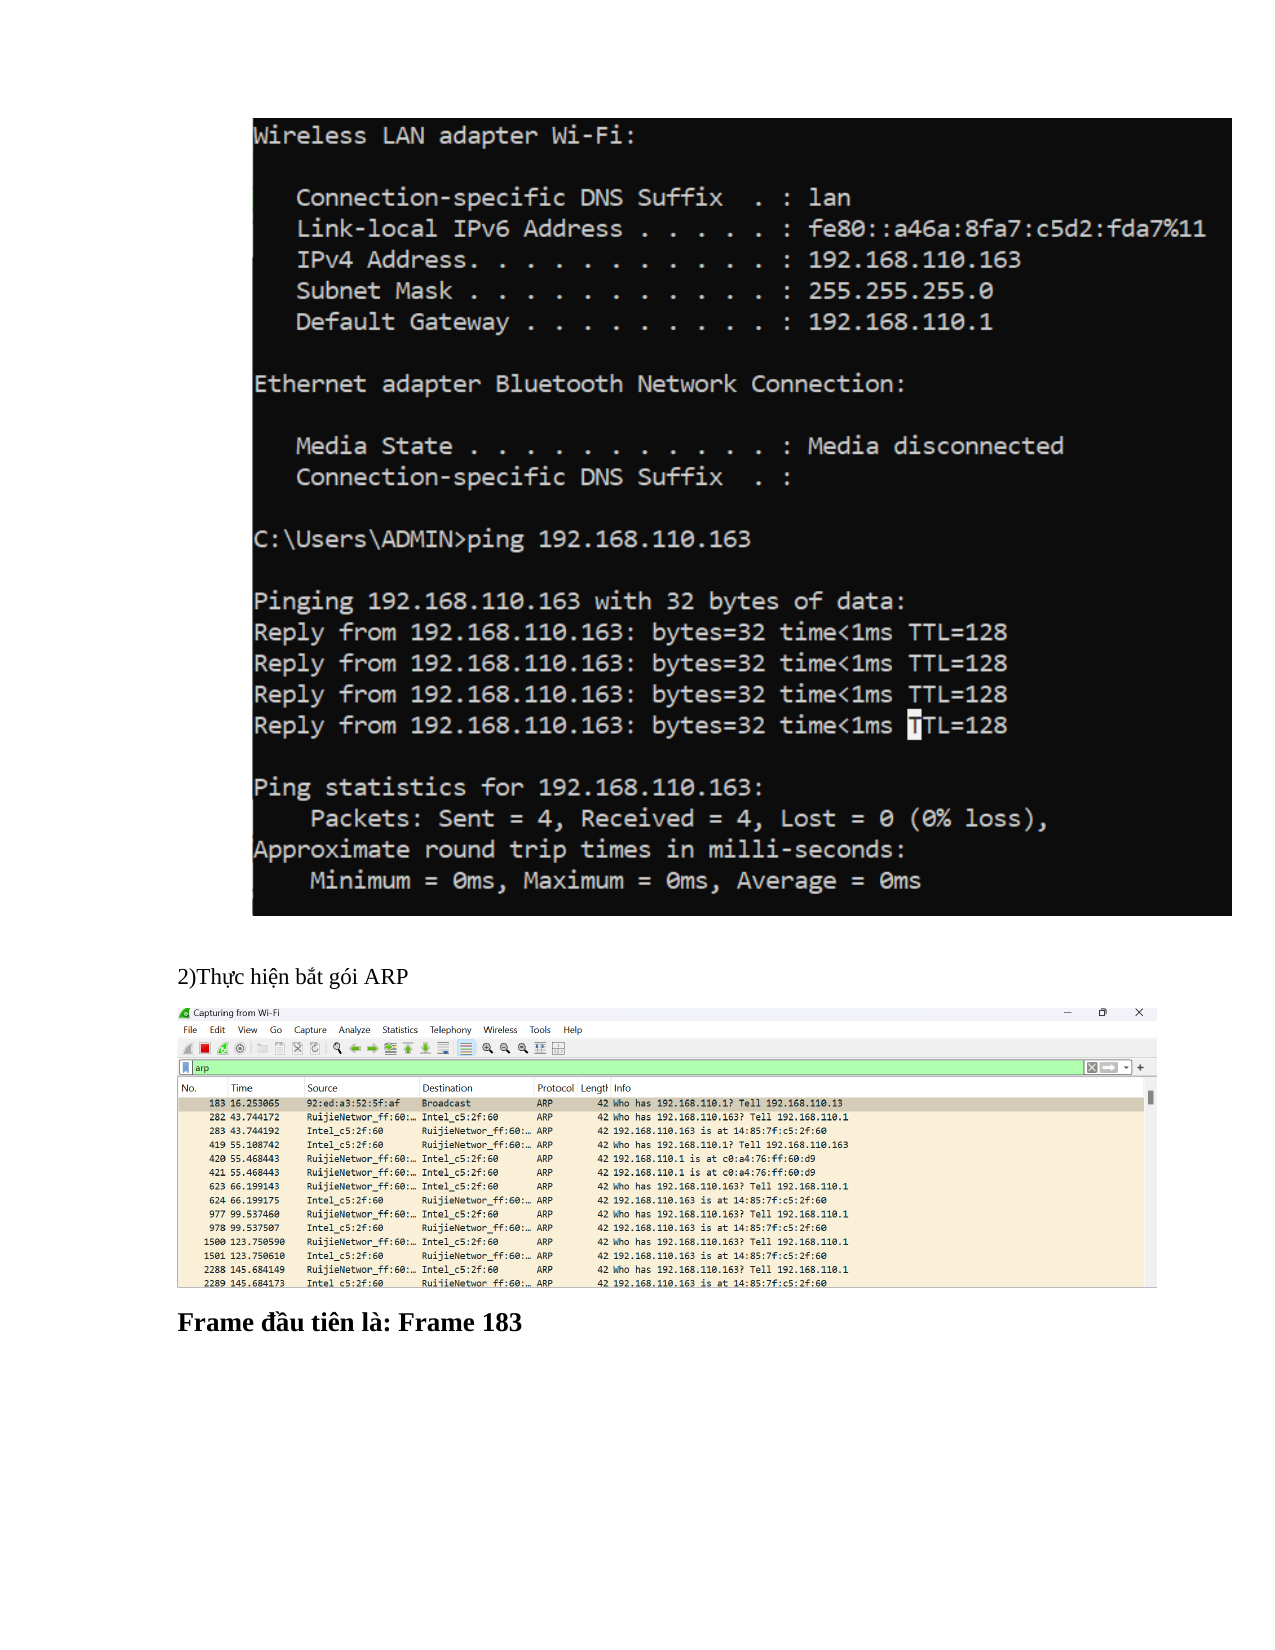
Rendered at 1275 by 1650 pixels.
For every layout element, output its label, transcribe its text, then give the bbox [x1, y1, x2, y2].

picture [177, 1008, 1157, 1288]
text Frame đầu tiên là: Frame 183 [177, 1306, 1157, 1337]
text 2)Thực hiện bắt gói ARP [177, 963, 1157, 989]
picture [252, 118, 1232, 916]
